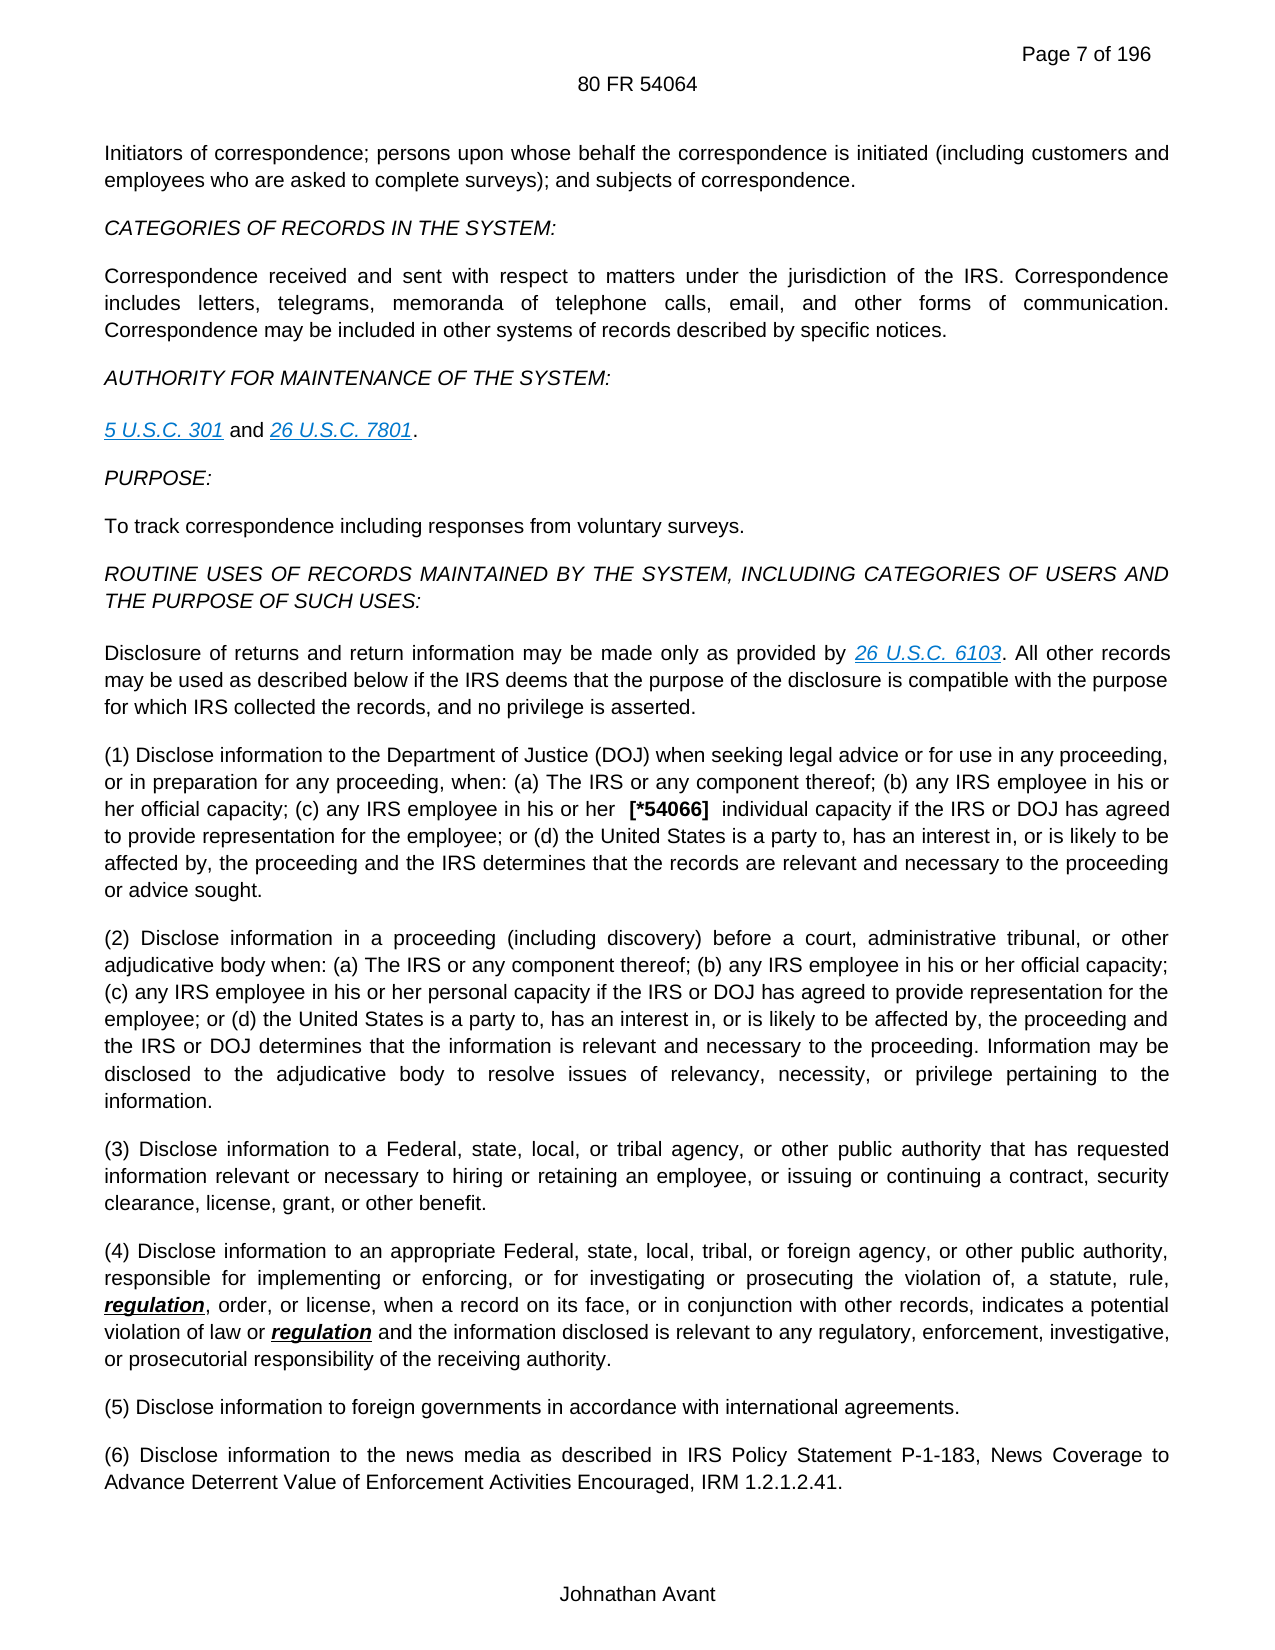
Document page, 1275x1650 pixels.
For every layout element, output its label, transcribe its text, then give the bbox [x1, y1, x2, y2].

text (1) Disclose information to the Department of Justice (DOJ) when seeking legal advice or for use in any proceeding, or in preparation for any proceeding, when: (a) The IRS or any component thereof; (b) any IRS employee in his or her official capacity; (c) any IRS employee in his or her [*54066] individual capacity if the IRS or DOJ has agreed to provide representation for the employee; or (d) the United States is a party to, has an interest in, or is likely to be affected by, the proceeding and the IRS determines that the records are relevant and necessary to the proceeding or advice sought. [104, 739, 1171, 902]
text CATEGORIES OF RECORDS IN THE SYSTEM: [104, 212, 1171, 239]
text (4) Disclose information to an appropriate Federal, state, local, tribal, or foreign agency, or other public authority, responsible for implementing or enforcing, or for investigating or prosecuting the violation of, a statute, rule, regulation, order, or license, when a record on its face, or in conjunction with other records, indicates a potential violation of law or regulation and the information disclosed is relevant to any regulatory, enforcement, investigative, or prosecutorial responsibility of the receiving authority. [104, 1235, 1171, 1371]
text To track correspondence including responses from voluntary surveys. [104, 510, 1171, 537]
text Correspondence received and sent with respect to matters under the jurisdiction of the IRS. Correspondence includes letters, telegrams, memoranda of telephone calls, email, and other forms of communication. Correspondence may be included in other systems of records described by specific notices. [104, 260, 1171, 342]
text PURPOSE: [104, 462, 1171, 489]
text Initiators of correspondence; persons upon whose behalf the correspondence is initiated (including customers and employees who are asked to complete surveys); and subjects of correspondence. [104, 137, 1171, 192]
text (6) Disclose information to the news media as described in IRS Policy Statement P-1-183, News Coverage to Advance Deterrent Value of Enforcement Activities Encouraged, IRM 1.2.1.2.41. [104, 1439, 1171, 1494]
text (5) Disclose information to foreign governments in accordance with international agreements. [104, 1392, 1171, 1419]
text (2) Disclose information in a proceeding (including discovery) before a court, administrative tribunal, or other adjudicative body when: (a) The IRS or any component thereof; (b) any IRS employee in his or her official capacity; (c) any IRS employee in his or her personal capacity if the IRS or DOJ has agreed to provide representation for the employee; or (d) the United States is a party to, has an interest in, or is likely to be affected by, the proceeding and the IRS or DOJ determines that the information is relevant and necessary to the proceeding. Information may be disclosed to the adjudicative body to resolve issues of relevancy, necessity, or privilege pertaining to the information. [104, 923, 1171, 1112]
text (3) Disclose information to a Federal, state, local, or tribal agency, or other public authority that has requested information relevant or necessary to hiring or retaining an employee, or issuing or continuing a contract, security clearance, license, grant, or other benefit. [104, 1133, 1171, 1214]
text AUTHORITY FOR MAINTENANCE OF THE SYSTEM: [104, 362, 1171, 389]
text 5 U.S.C. 301 and 26 U.S.C. 7801. [104, 414, 1171, 442]
text Disclosure of returns and return information may be made only as provided by 26 U.S.C. 6103. All other records may be used as described below if the IRS deems that the purpose of the disclosure is compatible with the purpose for which IRS collected the records, and no privilege is asserted. [104, 637, 1171, 719]
text ROUTINE USES OF RECORDS MAINTAINED BY THE SYSTEM, INCLUDING CATEGORIES OF USERS AND THE PURPOSE OF SUCH USES: [104, 558, 1171, 612]
